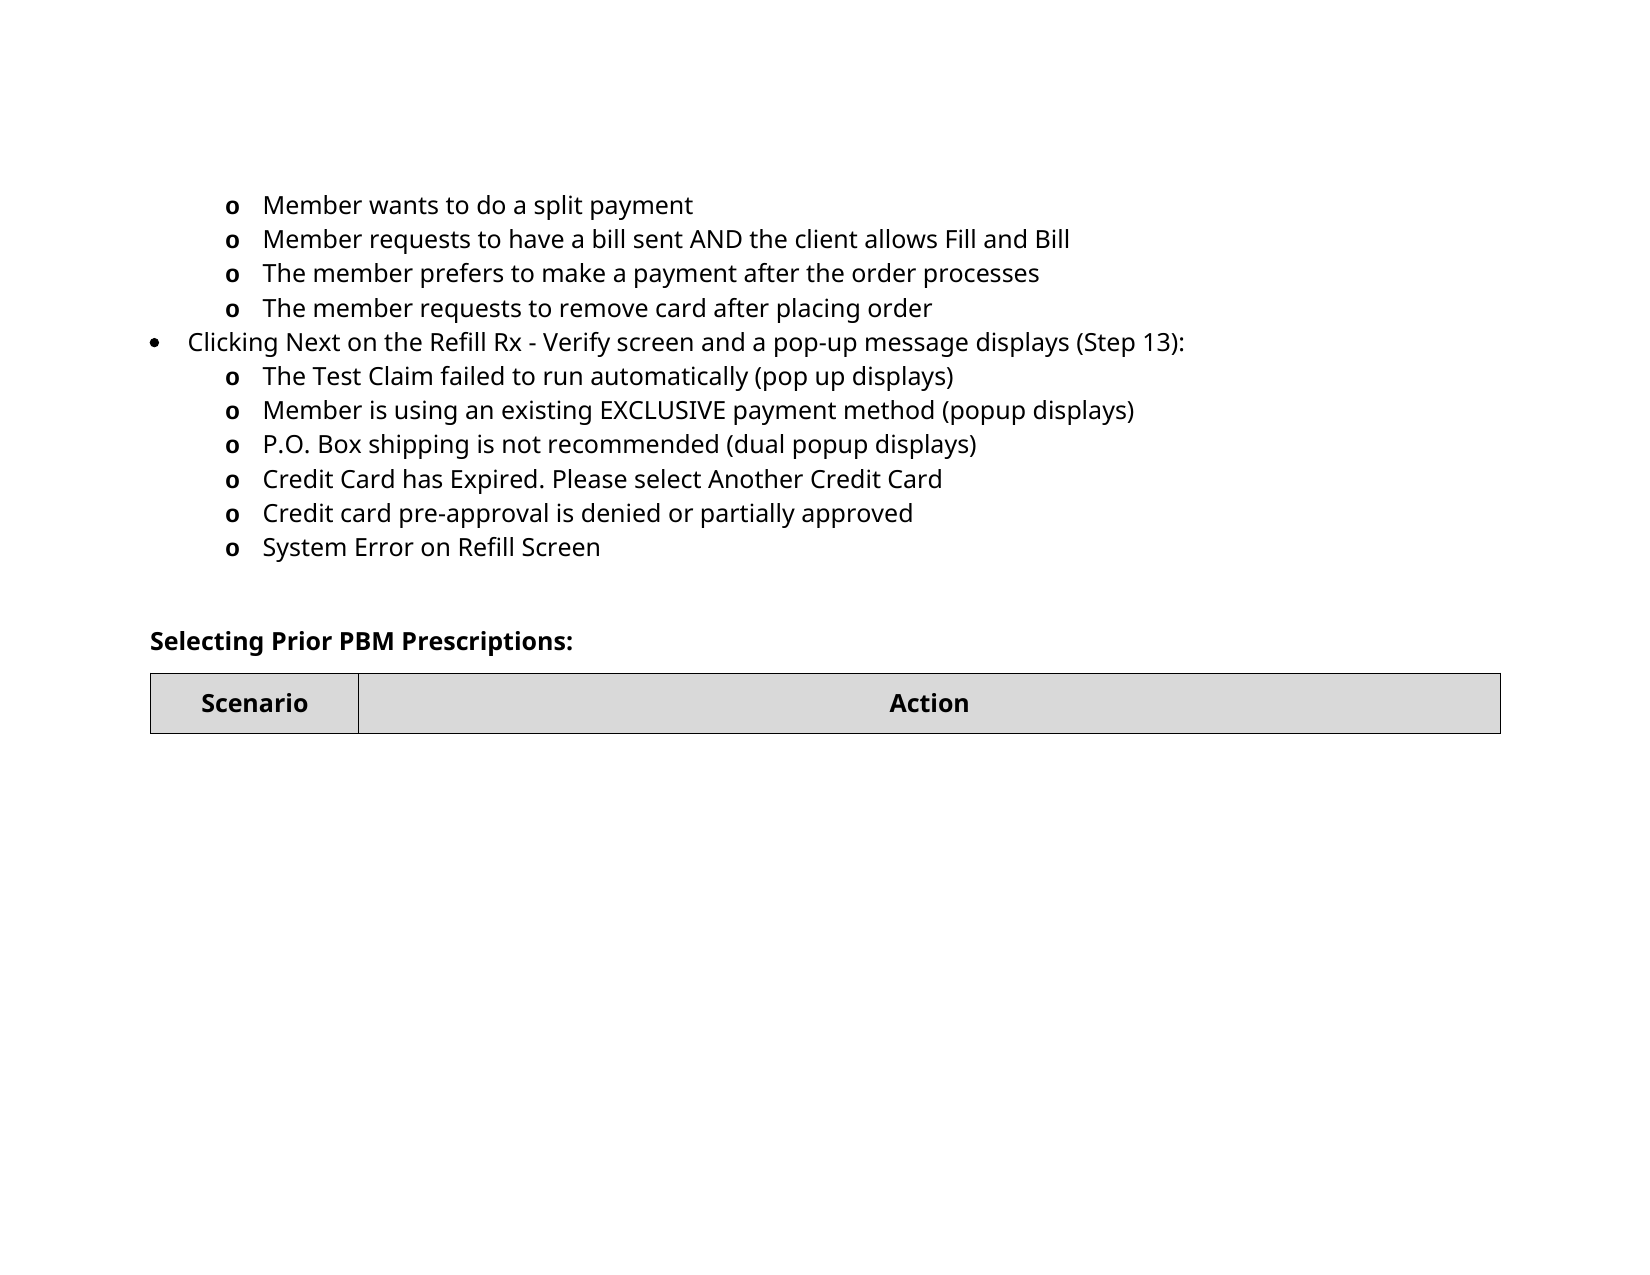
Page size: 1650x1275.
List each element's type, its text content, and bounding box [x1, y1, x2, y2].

text Credit card pre-approval is denied or partially approved [225, 496, 1500, 530]
text Credit Card has Expired. Please select Another Credit Card [225, 461, 1500, 496]
text P.O. Box shipping is not recommended (dual popup displays) [225, 427, 1500, 461]
text Member is using an existing EXCLUSIVE payment method (popup displays) [225, 393, 1500, 427]
subtitle Selecting Prior PBM Prescriptions: [150, 623, 1500, 657]
text The member prefers to make a payment after the order processes [225, 256, 1500, 290]
table_header Scenario [151, 674, 358, 733]
text Member wants to do a split payment [225, 187, 1500, 222]
text Clicking Next on the Refill Rx - Verify screen and a pop-up message displays (Step 13): [150, 324, 1500, 359]
text Member requests to have a bill sent AND the client allows Fill and Bill [225, 222, 1500, 256]
text The Test Claim failed to run automatically (pop up displays) [225, 359, 1500, 393]
table_header Action [359, 674, 1500, 733]
text System Error on Refill Screen [225, 530, 1500, 564]
text The member requests to remove card after placing order [225, 290, 1500, 324]
